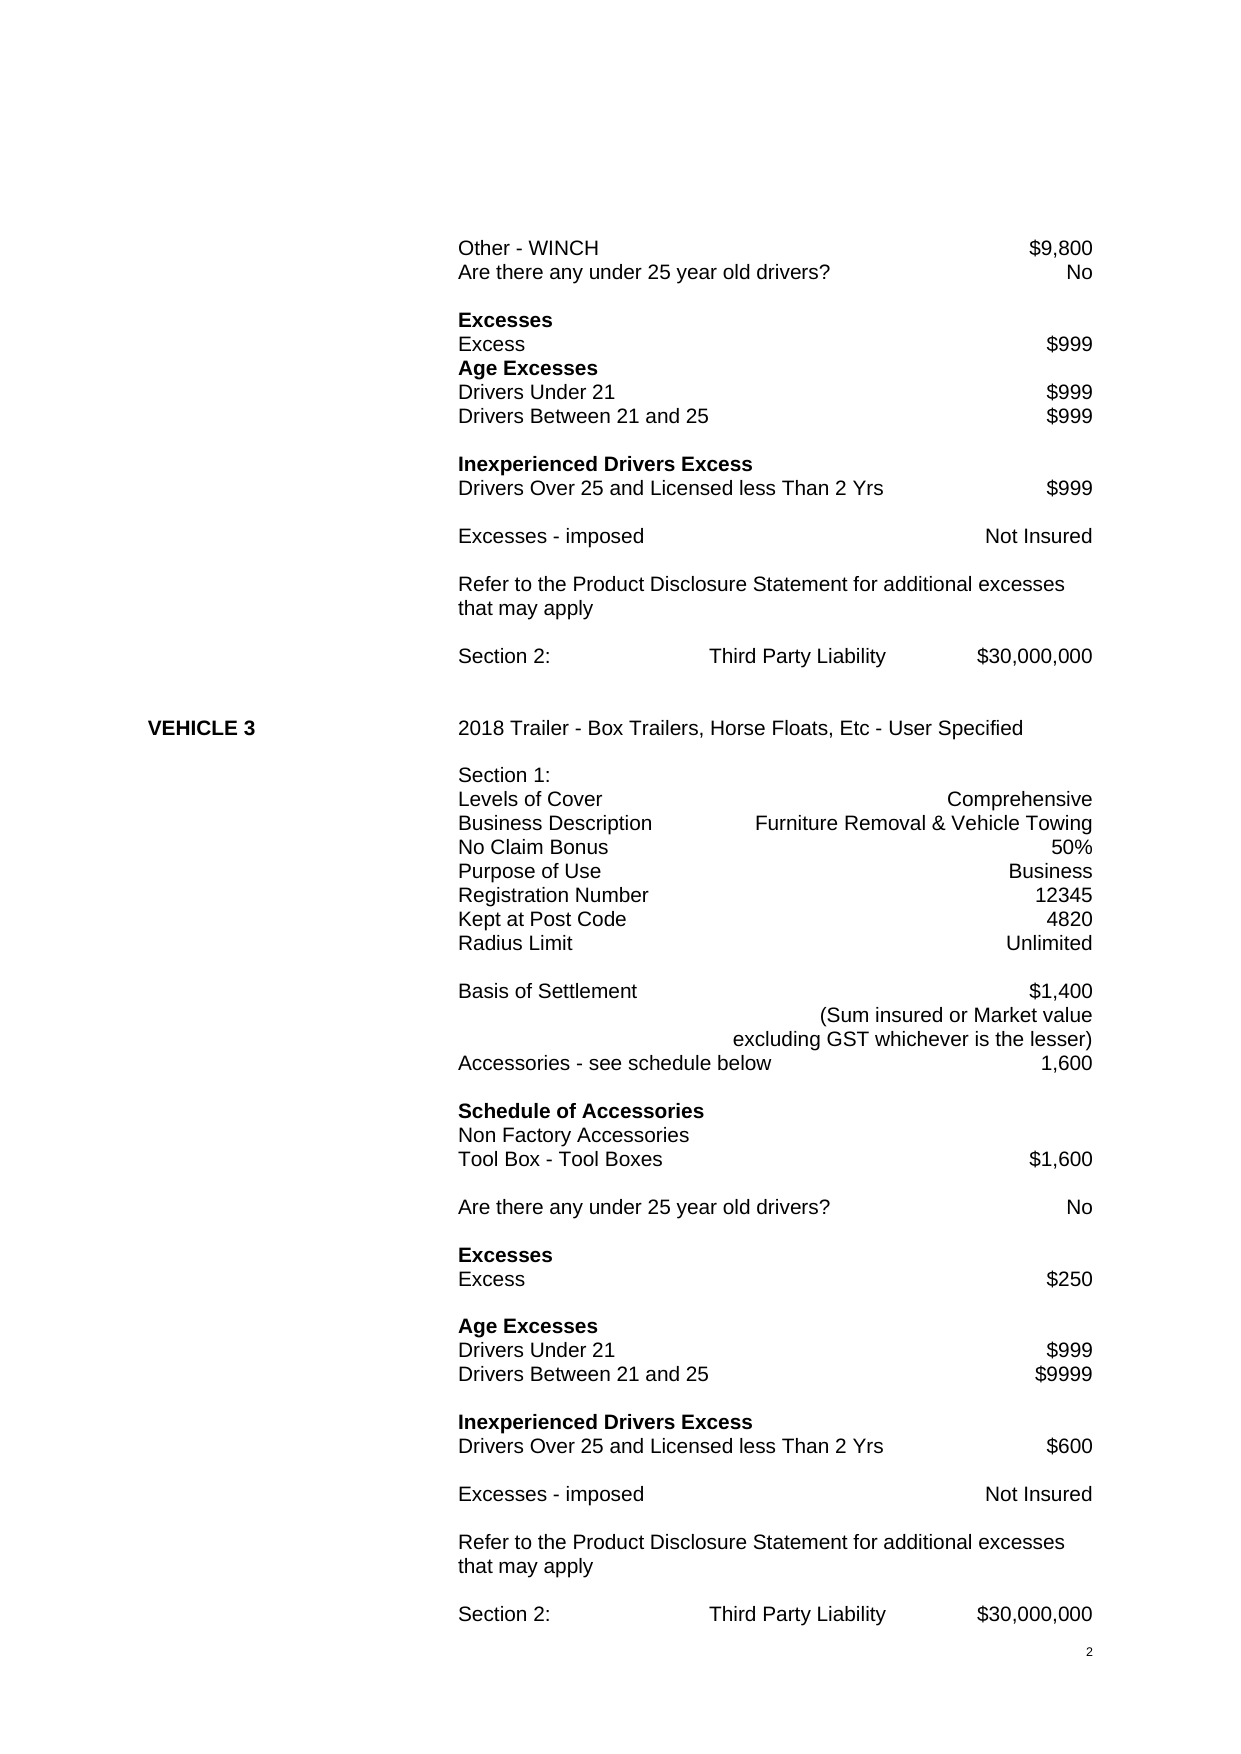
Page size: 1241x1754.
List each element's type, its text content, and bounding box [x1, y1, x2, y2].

text Section 2: Third Party Liability $30,000,000 [458, 1602, 1093, 1626]
text VEHICLE 3 2018 Trailer - Box Trailers, Horse Floats, Etc - User Specified [148, 715, 1093, 739]
text Business Description Furniture Removal & Vehicle Towing [458, 811, 1093, 835]
text Levels of Cover Comprehensive [458, 787, 1093, 811]
text Drivers Between 21 and 25 $999 [458, 404, 1093, 428]
text Inexperienced Drivers Excess [458, 1410, 1093, 1434]
text Drivers Over 25 and Licensed less Than 2 Yrs $600 [458, 1434, 1093, 1458]
text Kept at Post Code 4820 [458, 907, 1093, 931]
text Drivers Over 25 and Licensed less Than 2 Yrs $999 [458, 476, 1093, 500]
text Other - WINCH $9,800 [458, 236, 1093, 260]
text Excess $999 [458, 332, 1093, 356]
text Refer to the Product Disclosure Statement for additional excesses that may apply [458, 1530, 1093, 1578]
text Are there any under 25 year old drivers? No [458, 260, 1093, 284]
text (Sum insured or Market value [458, 1003, 1093, 1027]
text Excess $250 [458, 1266, 1093, 1290]
text Radius Limit Unlimited [458, 931, 1093, 955]
text Section 2: Third Party Liability $30,000,000 [458, 643, 1093, 667]
text Excesses [458, 308, 1093, 332]
text Basis of Settlement $1,400 [458, 979, 1093, 1003]
text Age Excesses [458, 1314, 1093, 1338]
text Section 1: [458, 763, 1093, 787]
text Excesses - imposed Not Insured [458, 524, 1093, 548]
text excluding GST whichever is the lesser) [458, 1027, 1093, 1051]
text Purpose of Use Business [458, 859, 1093, 883]
text Drivers Under 21 $999 [458, 380, 1093, 404]
text Age Excesses [458, 356, 1093, 380]
text Accessories - see schedule below 1,600 [458, 1051, 1093, 1075]
text Registration Number 12345 [458, 883, 1093, 907]
text Non Factory Accessories [458, 1123, 1093, 1147]
text Excesses - imposed Not Insured [458, 1482, 1093, 1506]
text Drivers Under 21 $999 [458, 1338, 1093, 1362]
text Schedule of Accessories [458, 1099, 1093, 1123]
text Refer to the Product Disclosure Statement for additional excesses that may apply [458, 572, 1093, 619]
text Excesses [458, 1242, 1093, 1266]
text Drivers Between 21 and 25 $9999 [458, 1362, 1093, 1386]
text Are there any under 25 year old drivers? No [458, 1194, 1093, 1218]
text No Claim Bonus 50% [458, 835, 1093, 859]
text Inexperienced Drivers Excess [458, 452, 1093, 476]
text Tool Box - Tool Boxes $1,600 [458, 1147, 1093, 1171]
